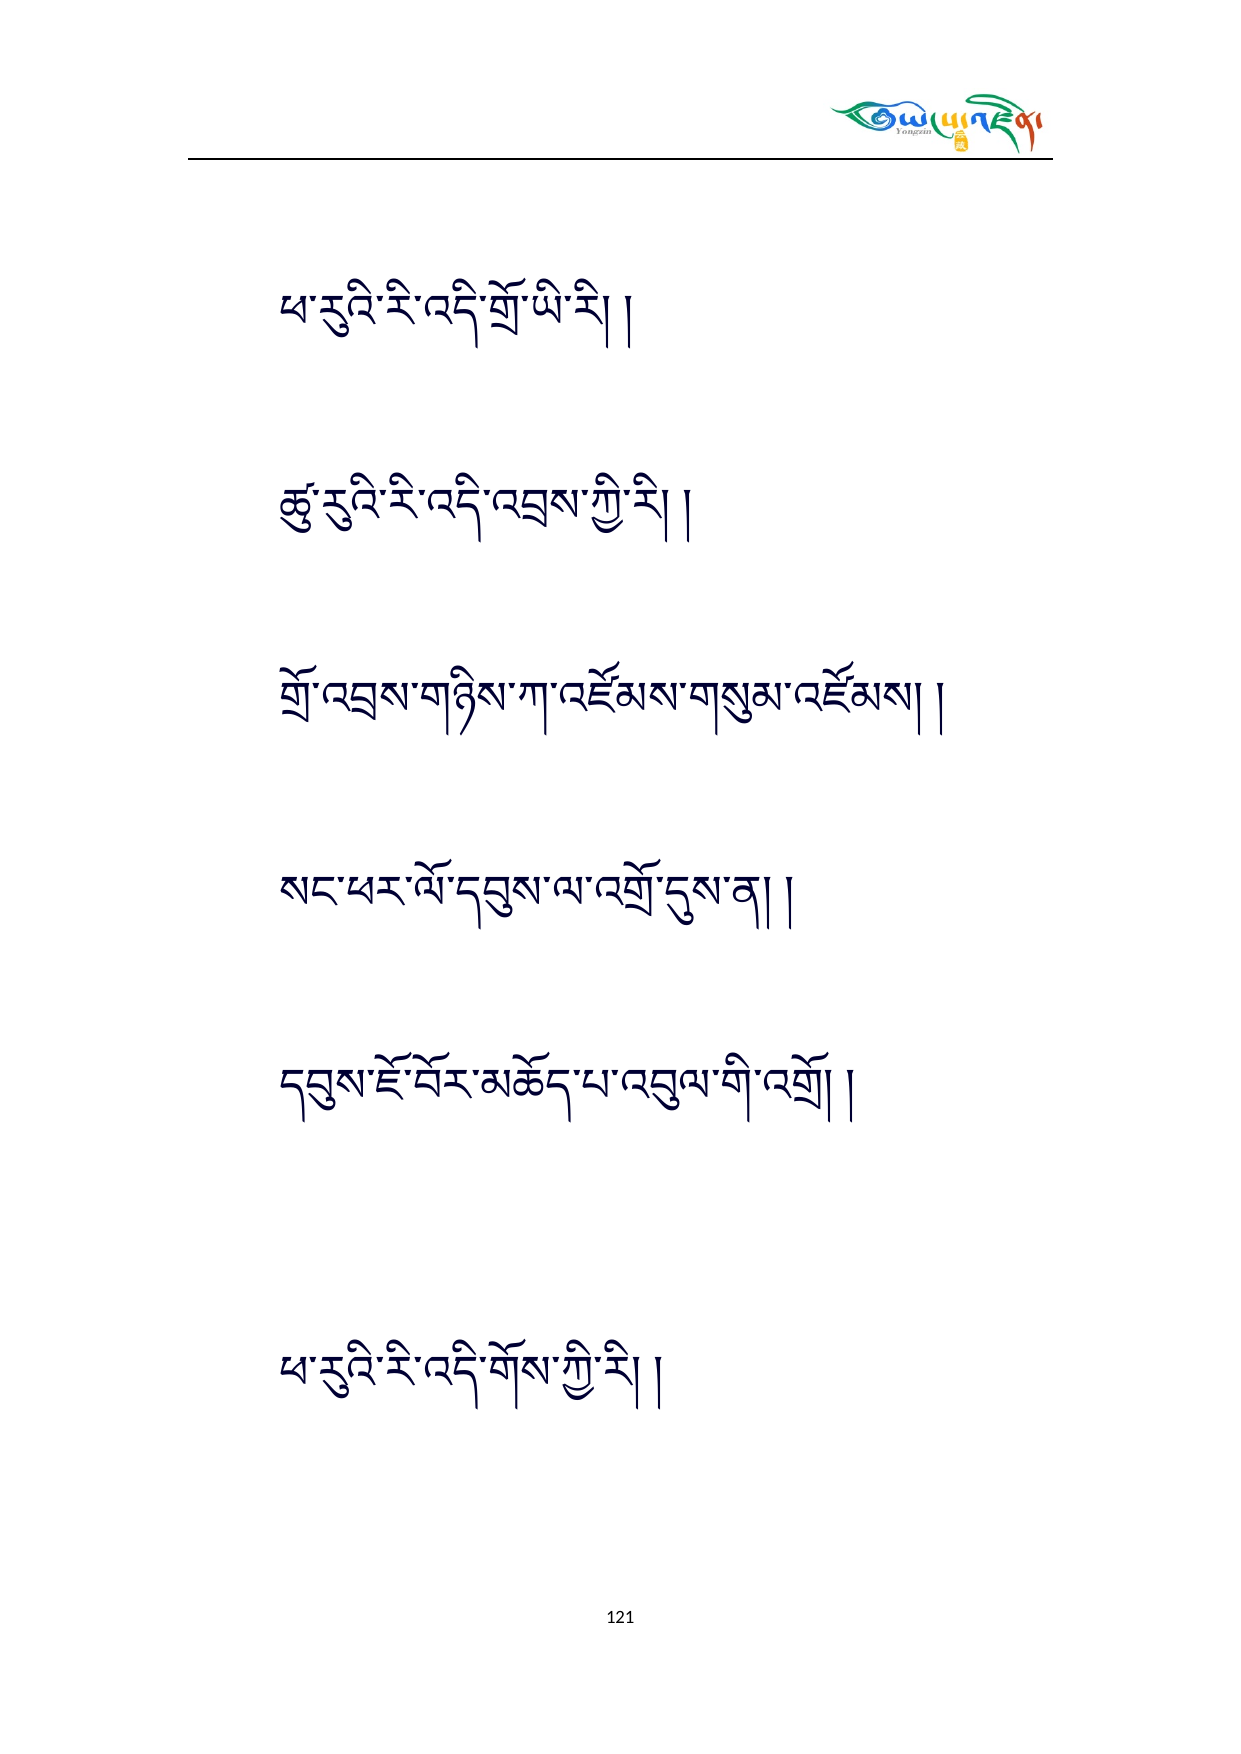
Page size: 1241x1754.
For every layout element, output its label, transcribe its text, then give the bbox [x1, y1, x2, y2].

text ཕ་རུའི་རི་འདི་གོས་ཀྱི་རི། ། [187, 1322, 1053, 1451]
text གྲོ་འབྲས་གཉིས་ཀ་འཛོམས་གསུམ་འཛོམས། ། [187, 647, 1053, 776]
picture [823, 88, 1053, 156]
text ཚུ་རུའི་རི་འདི་འབྲས་ཀྱི་རི། ། [187, 454, 1053, 583]
text སང་ཕར་ལོ་དབུས་ལ་འགྲོ་དུས་ན། ། [187, 841, 1053, 970]
text དབུས་ཇོ་བོར་མཆོད་པ་འབུལ་གི་འགྲོ། ། [187, 1034, 1053, 1163]
text ཕ་རུའི་རི་འདི་གྲོ་ཡི་རི། ། [187, 260, 1053, 389]
